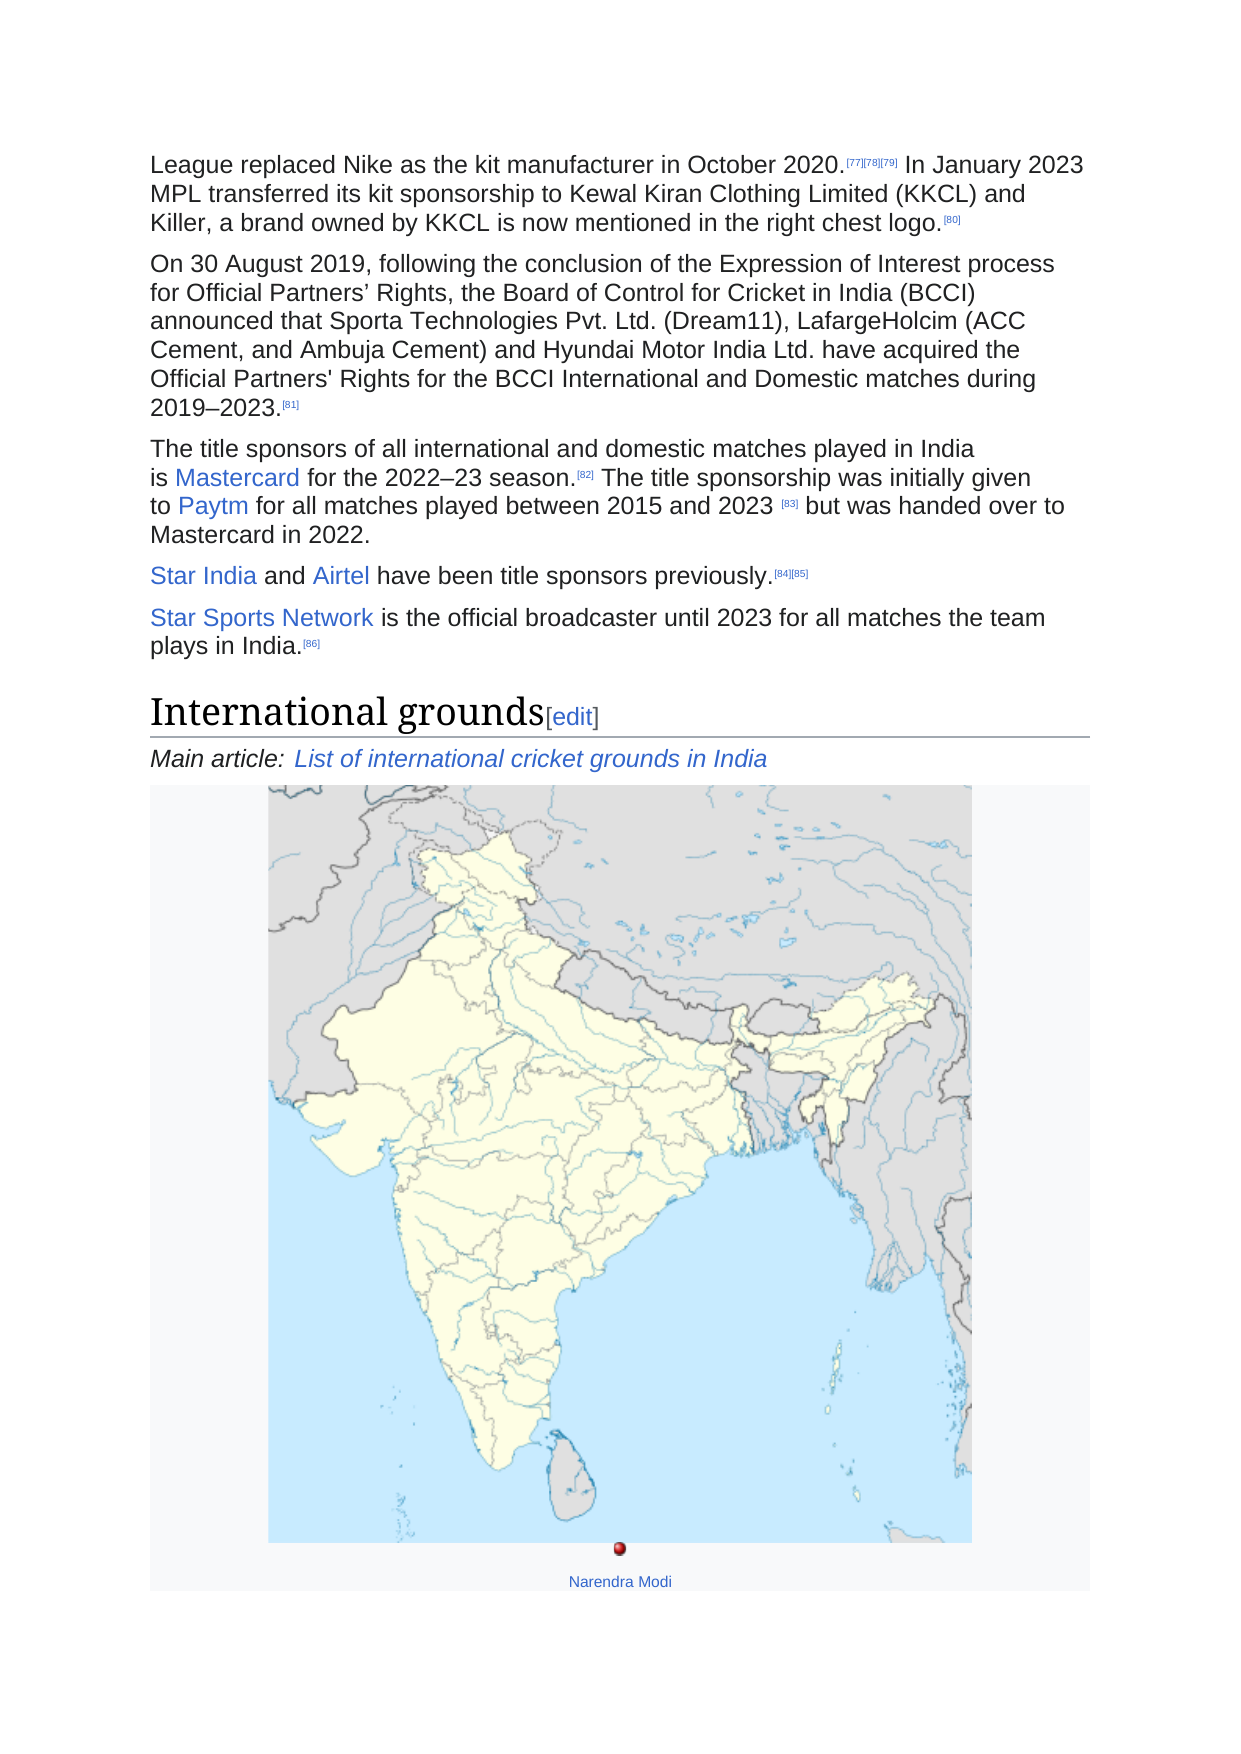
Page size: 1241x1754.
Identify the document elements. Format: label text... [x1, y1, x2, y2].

text International grounds[edit] [150, 685, 1090, 736]
text Main article: List of international cricket grounds in India [150, 744, 1090, 773]
text On 30 August 2019, following the conclusion of the Expression of Interest process for Official Partners’ Rights, the Board of Control for Cricket in India (BCCI) announced that Sporta Technologies Pvt. Ltd. (Dream11), LafargeHolcim (ACC Cement, and Ambuja Cement) and Hyundai Motor India Ltd. have acquired the Official Partners' Rights for the BCCI International and Domestic matches during 2019–2023.[81] [150, 249, 1090, 421]
text Star Sports Network is the official broadcaster until 2023 for all matches the team plays in India.[86] [150, 602, 1090, 660]
text The title sponsors of all international and domestic matches played in India is Mastercard for the 2022–23 season.[82] The title sponsorship was initially given to Paytm for all matches played between 2015 and 2023 [83] but was handed over to Mastercard in 2022. [150, 434, 1090, 549]
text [150, 150, 1090, 236]
picture [268, 785, 972, 1556]
text Star India and Airtel have been title sponsors previously.[84][85] [150, 561, 1090, 590]
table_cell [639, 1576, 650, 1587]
text Narendra Modi [150, 1571, 1090, 1591]
